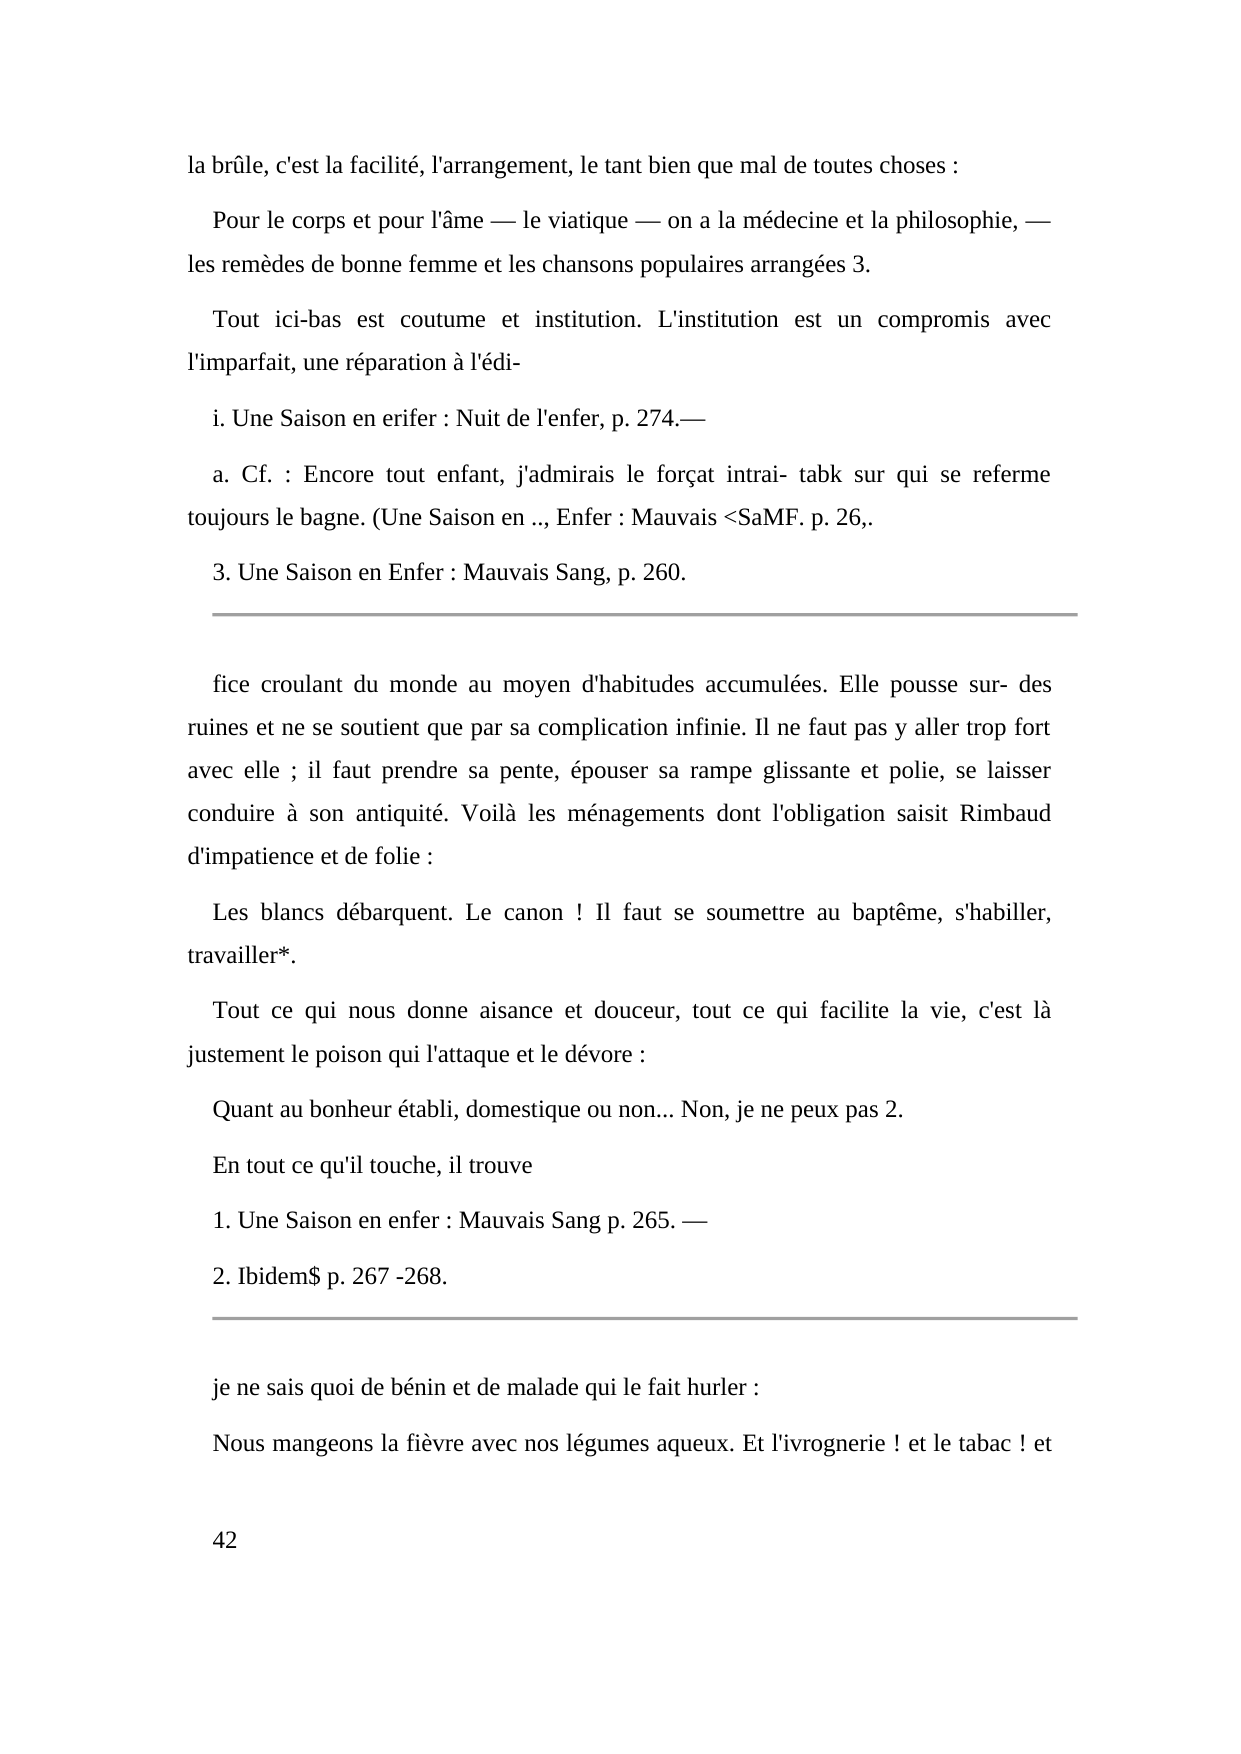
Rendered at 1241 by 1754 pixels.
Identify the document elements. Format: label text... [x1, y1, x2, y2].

text Quant au bonheur établi, domestique ou non... Non, je ne peux pas 2. [187, 1094, 1053, 1123]
text je ne sais quoi de bénin et de malade qui le fait hurler : [187, 1372, 1053, 1401]
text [187, 150, 1053, 179]
text fice croulant du monde au moyen d'habitudes accumulées. Elle pousse sur- des ruines et ne se soutient que par sa complication infinie. Il ne faut pas y aller trop fort avec elle ; il faut prendre sa pente, épouser sa rampe glissante et polie, se laisser conduire à son antiquité. Voilà les ménagements dont l'obligation saisit Rimbaud d'impatience et de folie : [187, 669, 1053, 870]
text 1. Une Saison en enfer : Mauvais Sang p. 265. — [187, 1206, 1053, 1234]
text Tout ce qui nous donne aisance et douceur, tout ce qui facilite la vie, c'est là justement le poison qui l'attaque et le dévore : [187, 996, 1053, 1067]
text i. Une Saison en erifer : Nuit de l'enfer, p. 274.— [187, 403, 1053, 432]
text 2. Ibidem$ p. 267 -268. [187, 1261, 1053, 1290]
text Les blancs débarquent. Le canon ! Il faut se soumettre au baptême, s'habiller, travailler*. [187, 897, 1053, 969]
text a. Cf. : Encore tout enfant, j'admirais le forçat intrai- tabk sur qui se referme toujours le bagne. (Une Saison en .., Enfer : Mauvais <SaMF. p. 26,. [187, 459, 1053, 531]
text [187, 1428, 1053, 1457]
text En tout ce qu'il touche, il trouve [187, 1150, 1053, 1179]
text Pour le corps et pour l'âme — le viatique — on a la médecine et la philosophie, — les remèdes de bonne femme et les chansons populaires arrangées 3. [187, 206, 1053, 277]
text Tout ici-bas est coutume et institution. L'institution est un compromis avec l'imparfait, une réparation à l'édi- [187, 304, 1053, 376]
text 3. Une Saison en Enfer : Mauvais Sang, p. 260. [187, 557, 1053, 586]
